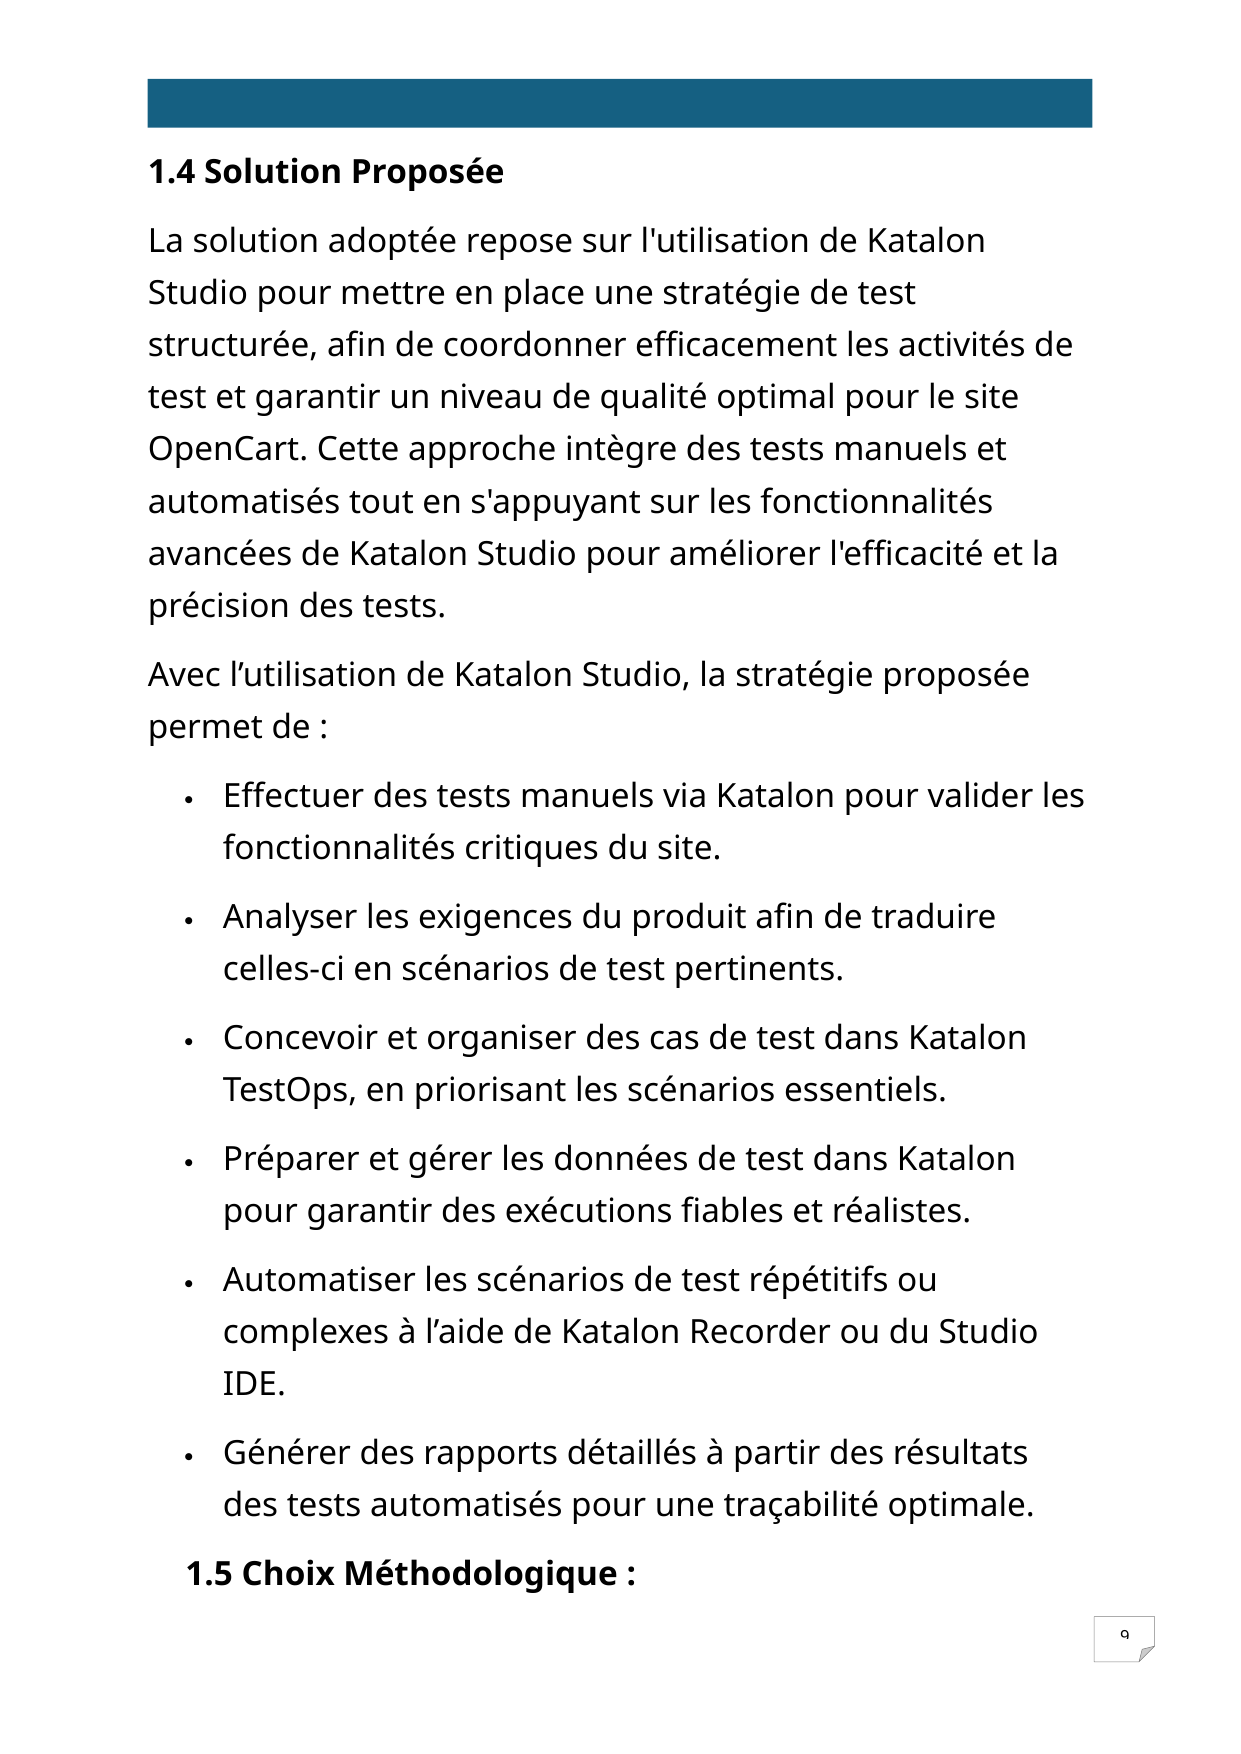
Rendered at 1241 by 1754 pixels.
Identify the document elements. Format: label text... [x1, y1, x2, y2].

text 1.5 Choix Méthodologique : [185, 1550, 1093, 1596]
text La solution adoptée repose sur l'utilisation de Katalon Studio pour mettre en place une stratégie de test structurée, afin de coordonner efficacement les activités de test et garantir un niveau de qualité optimal pour le site OpenCart. Cette approche intègre des tests manuels et automatisés tout en s'appuyant sur les fonctionnalités avancées de Katalon Studio pour améliorer l'efficacité et la précision des tests. [148, 216, 1093, 627]
text Avec l’utilisation de Katalon Studio, la stratégie proposée permet de : [148, 651, 1093, 748]
list Effectuer des tests manuels via Katalon pour valider les fonctionnalités critiques du site. [185, 772, 1093, 869]
text 1.4 Solution Proposée [148, 148, 1093, 193]
list Automatiser les scénarios de test répétitifs ou complexes à l’aide de Katalon Recorder ou du Studio IDE. [185, 1256, 1093, 1406]
list Concevoir et organiser des cas de test dans Katalon TestOps, en priorisant les scénarios essentiels. [185, 1014, 1093, 1111]
list Préparer et gérer les données de test dans Katalon pour garantir des exécutions fiables et réalistes. [185, 1135, 1093, 1232]
list Générer des rapports détaillés à partir des résultats des tests automatisés pour une traçabilité optimale. [185, 1429, 1093, 1527]
list Analyser les exigences du produit afin de traduire celles-ci en scénarios de test pertinents. [185, 893, 1093, 990]
